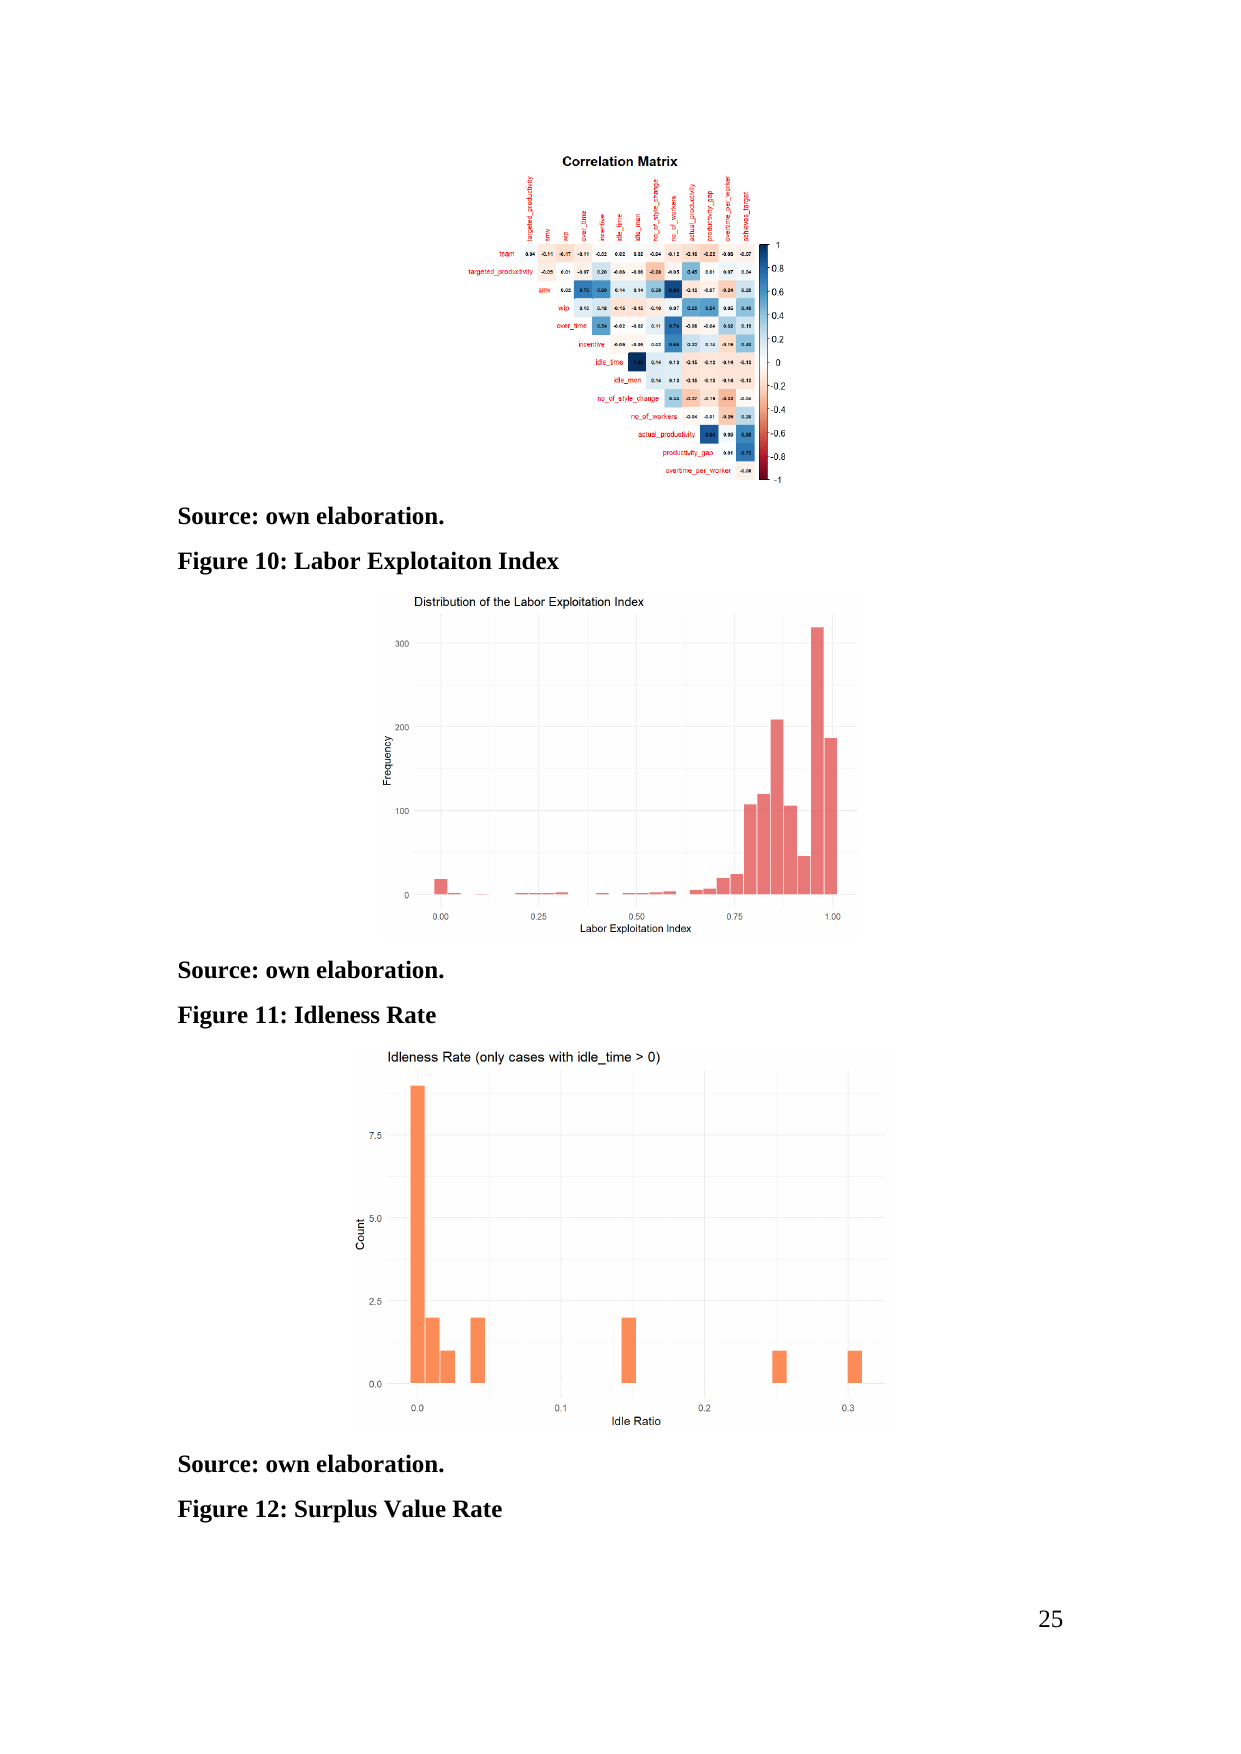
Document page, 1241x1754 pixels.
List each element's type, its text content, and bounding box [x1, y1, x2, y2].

picture [384, 147, 856, 485]
picture [349, 1046, 891, 1433]
text Source: own elaboration. [177, 955, 1063, 984]
picture [377, 591, 863, 939]
text Figure 10: Labor Explotaiton Index [177, 546, 1063, 575]
text Source: own elaboration. [177, 501, 1063, 530]
text Source: own elaboration. [177, 1449, 1063, 1478]
text Figure 12: Surplus Value Rate [177, 1494, 1063, 1523]
text Figure 11: Idleness Rate [177, 1001, 1063, 1029]
